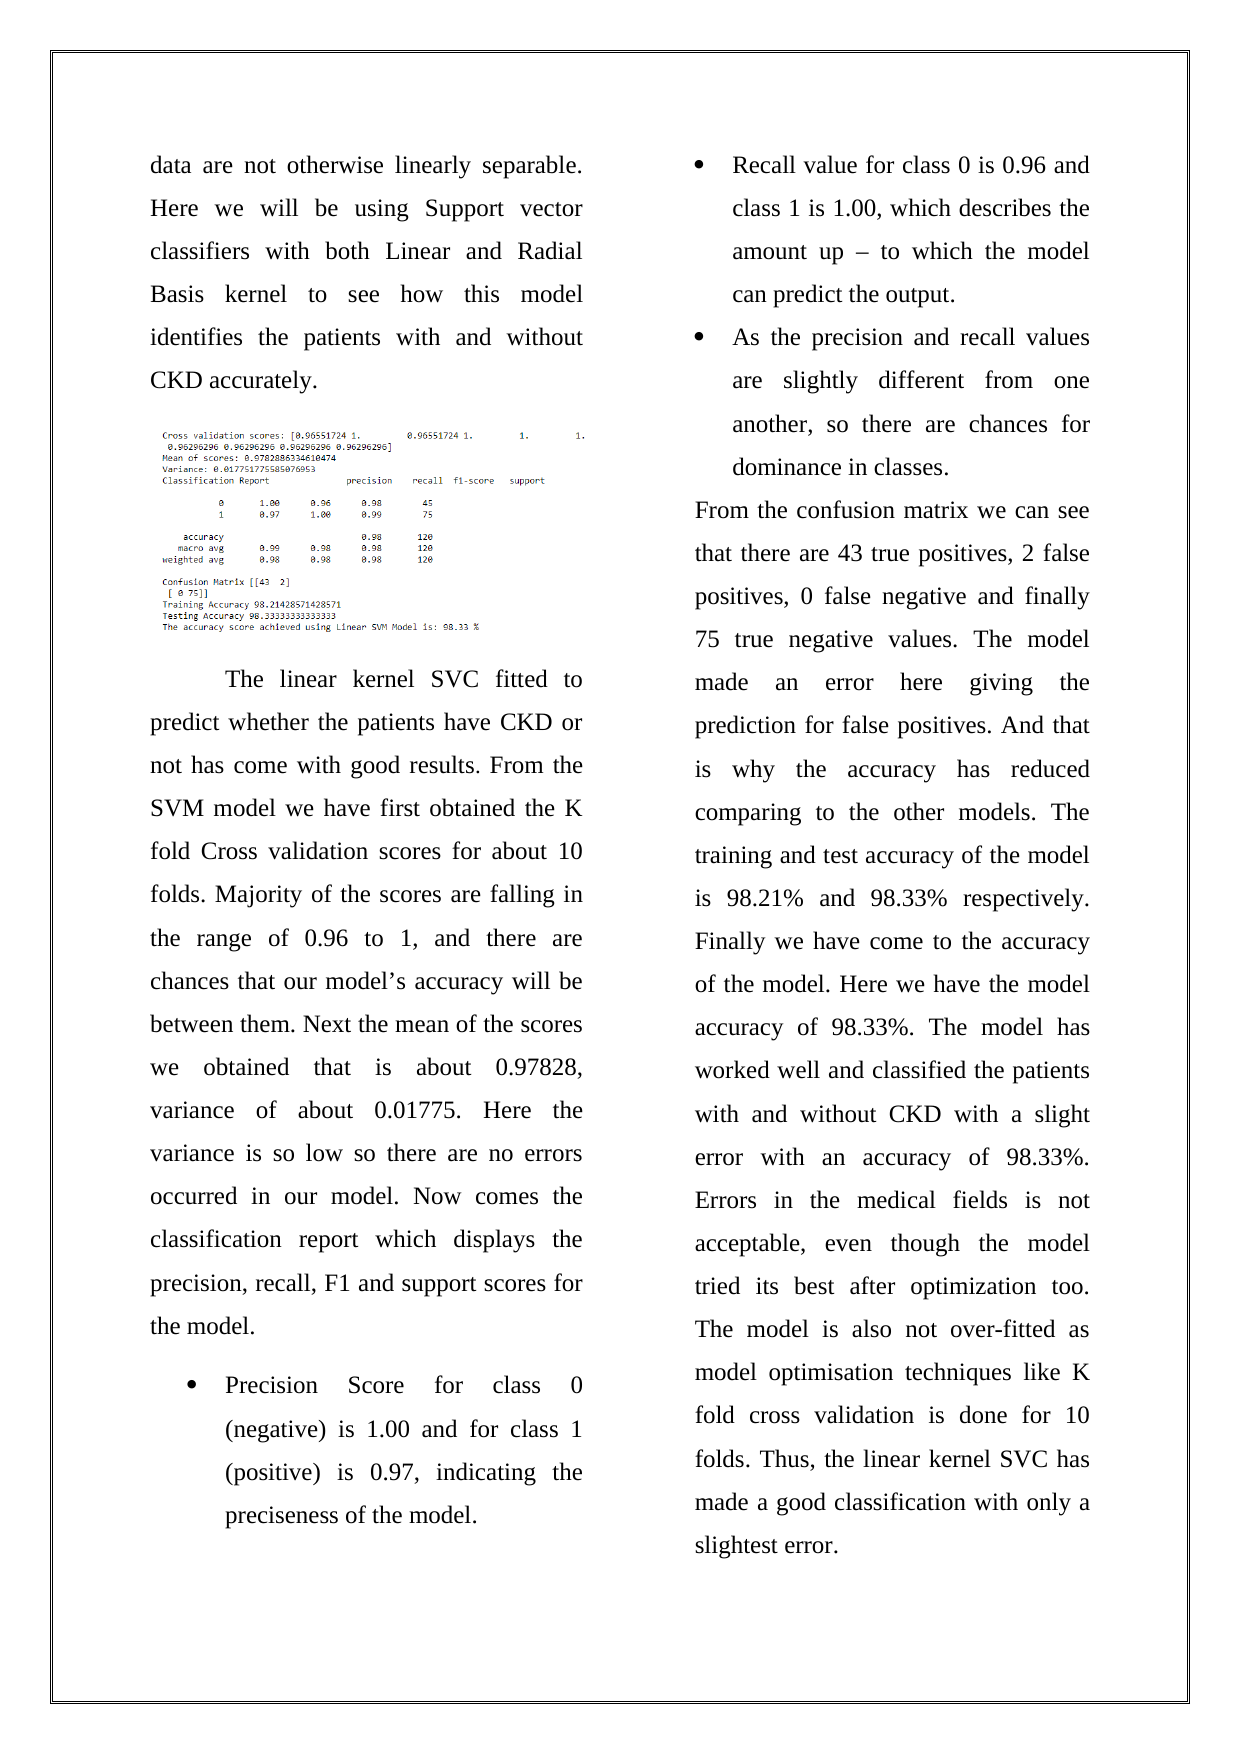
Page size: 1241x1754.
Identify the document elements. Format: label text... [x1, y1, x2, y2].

text From the confusion matrix we can see that there are 43 true positives, 2 false positives, 0 false negative and finally 75 true negative values. The model made an error here giving the prediction for false positives. And that is why the accuracy has reduced comparing to the other models. The training and test accuracy of the model is 98.21% and 98.33% respectively. Finally we have come to the accuracy of the model. Here we have the model accuracy of 98.33%. The model has worked well and classified the patients with and without CKD with a slight error with an accuracy of 98.33%. Errors in the medical fields is not acceptable, even though the model tried its best after optimization too. The model is also not over-fitted as model optimisation techniques like K fold cross validation is done for 10 folds. Thus, the linear kernel SVC has made a good classification with only a slightest error. [694, 495, 1090, 1559]
text The linear kernel SVC fitted to predict whether the patients have CKD or not has come with good results. From the SVM model we have first obtained the K fold Cross validation scores for about 10 folds. Majority of the scores are falling in the range of 0.96 to 1, and there are chances that our model’s accuracy will be between them. Next the mean of the scores we obtained that is about 0.97828, variance of about 0.01775. Here the variance is so low so there are no errors occurred in our model. Now comes the classification report which displays the precision, recall, F1 and support scores for the model. [150, 664, 583, 1339]
list As the precision and recall values are slightly different from one another, so there are chances for dominance in classes. [694, 322, 1090, 481]
list Precision Score for class 0 (negative) is 1.00 and for class 1 (positive) is 0.97, indicating the preciseness of the model. [187, 1371, 583, 1529]
list Recall value for class 0 is 0.96 and class 1 is 1.00, which describes the amount up – to which the model can predict the output. [694, 150, 1090, 308]
picture [150, 425, 620, 634]
